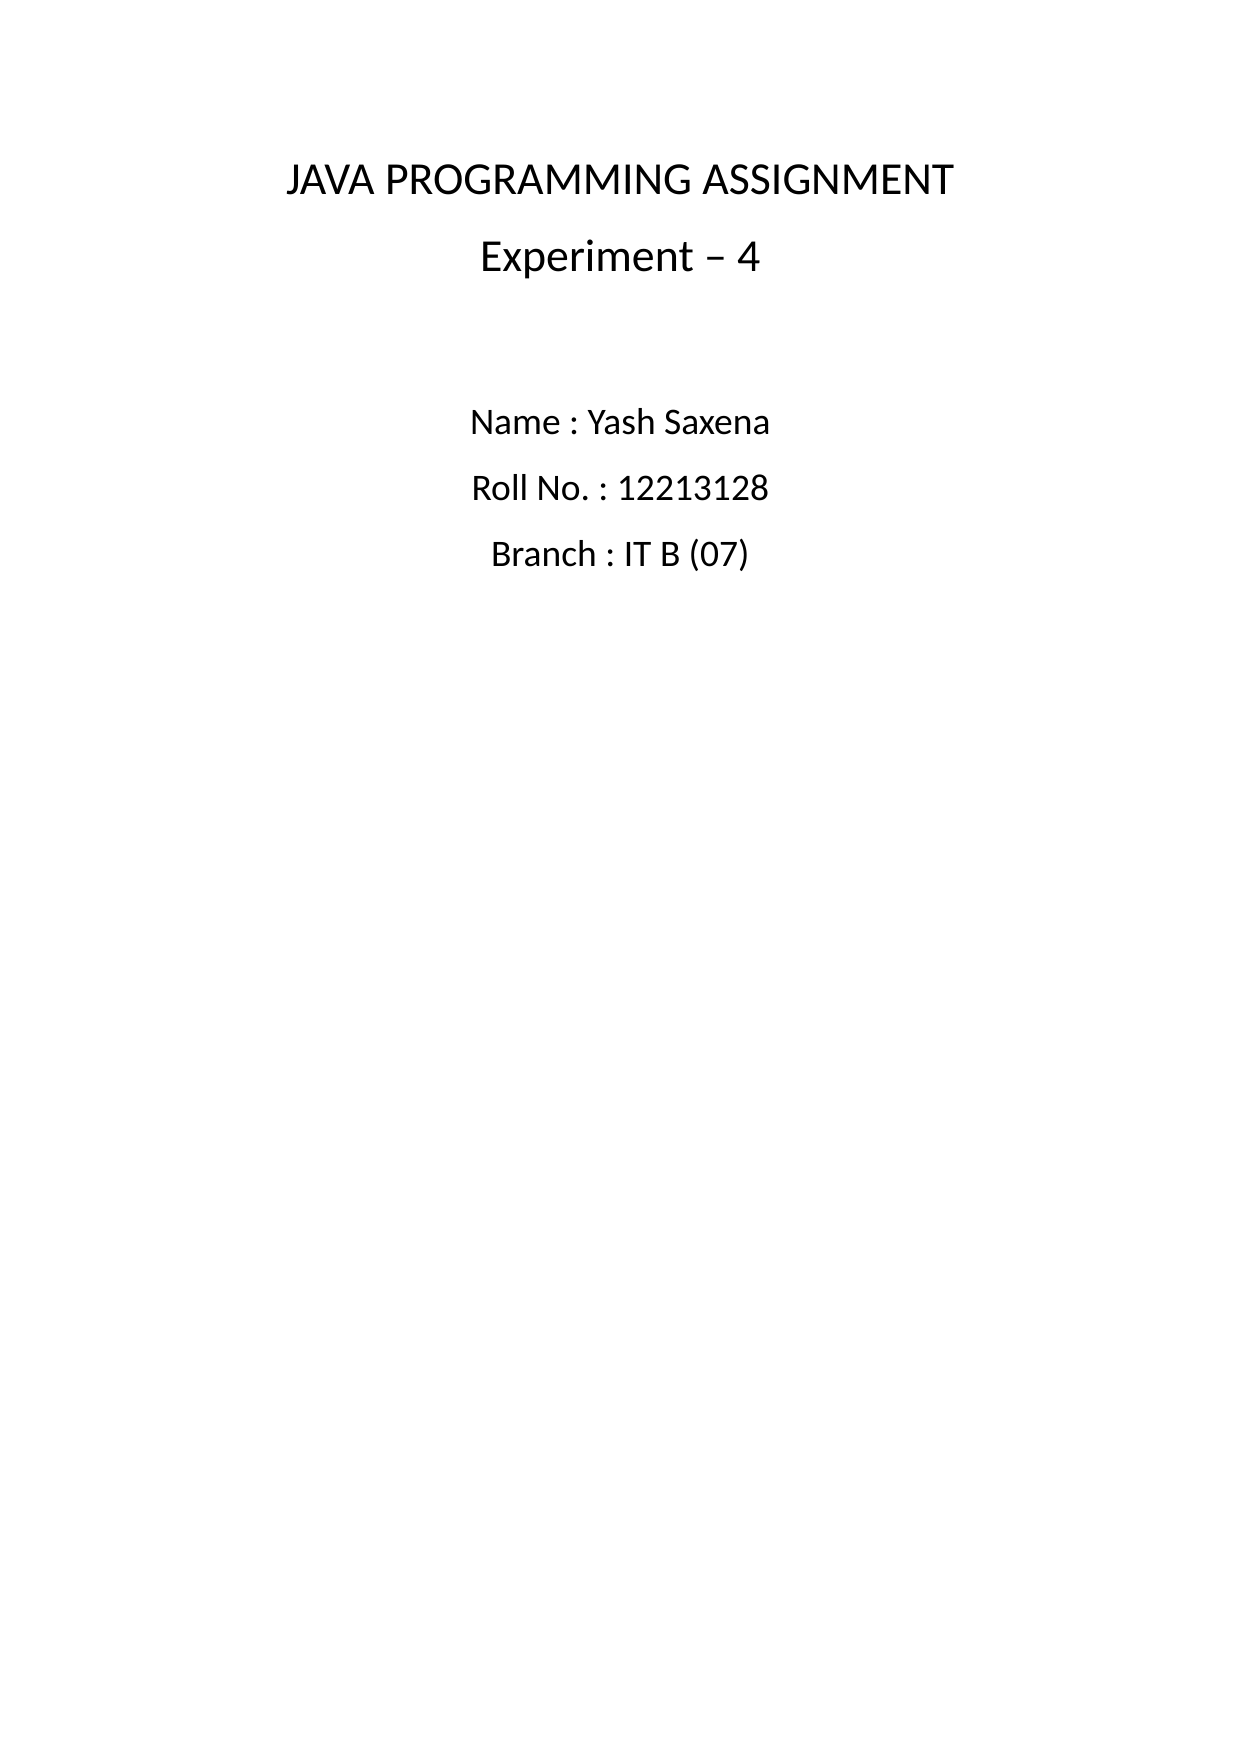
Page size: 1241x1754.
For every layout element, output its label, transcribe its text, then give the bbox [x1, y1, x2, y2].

text JAVA PROGRAMMING ASSIGNMENT [150, 150, 1090, 206]
text Name : Yash Saxena [150, 398, 1090, 443]
text Branch : IT B (07) [150, 530, 1090, 576]
text Experiment – 4 [150, 227, 1090, 283]
text Roll No. : 12213128 [150, 464, 1090, 510]
